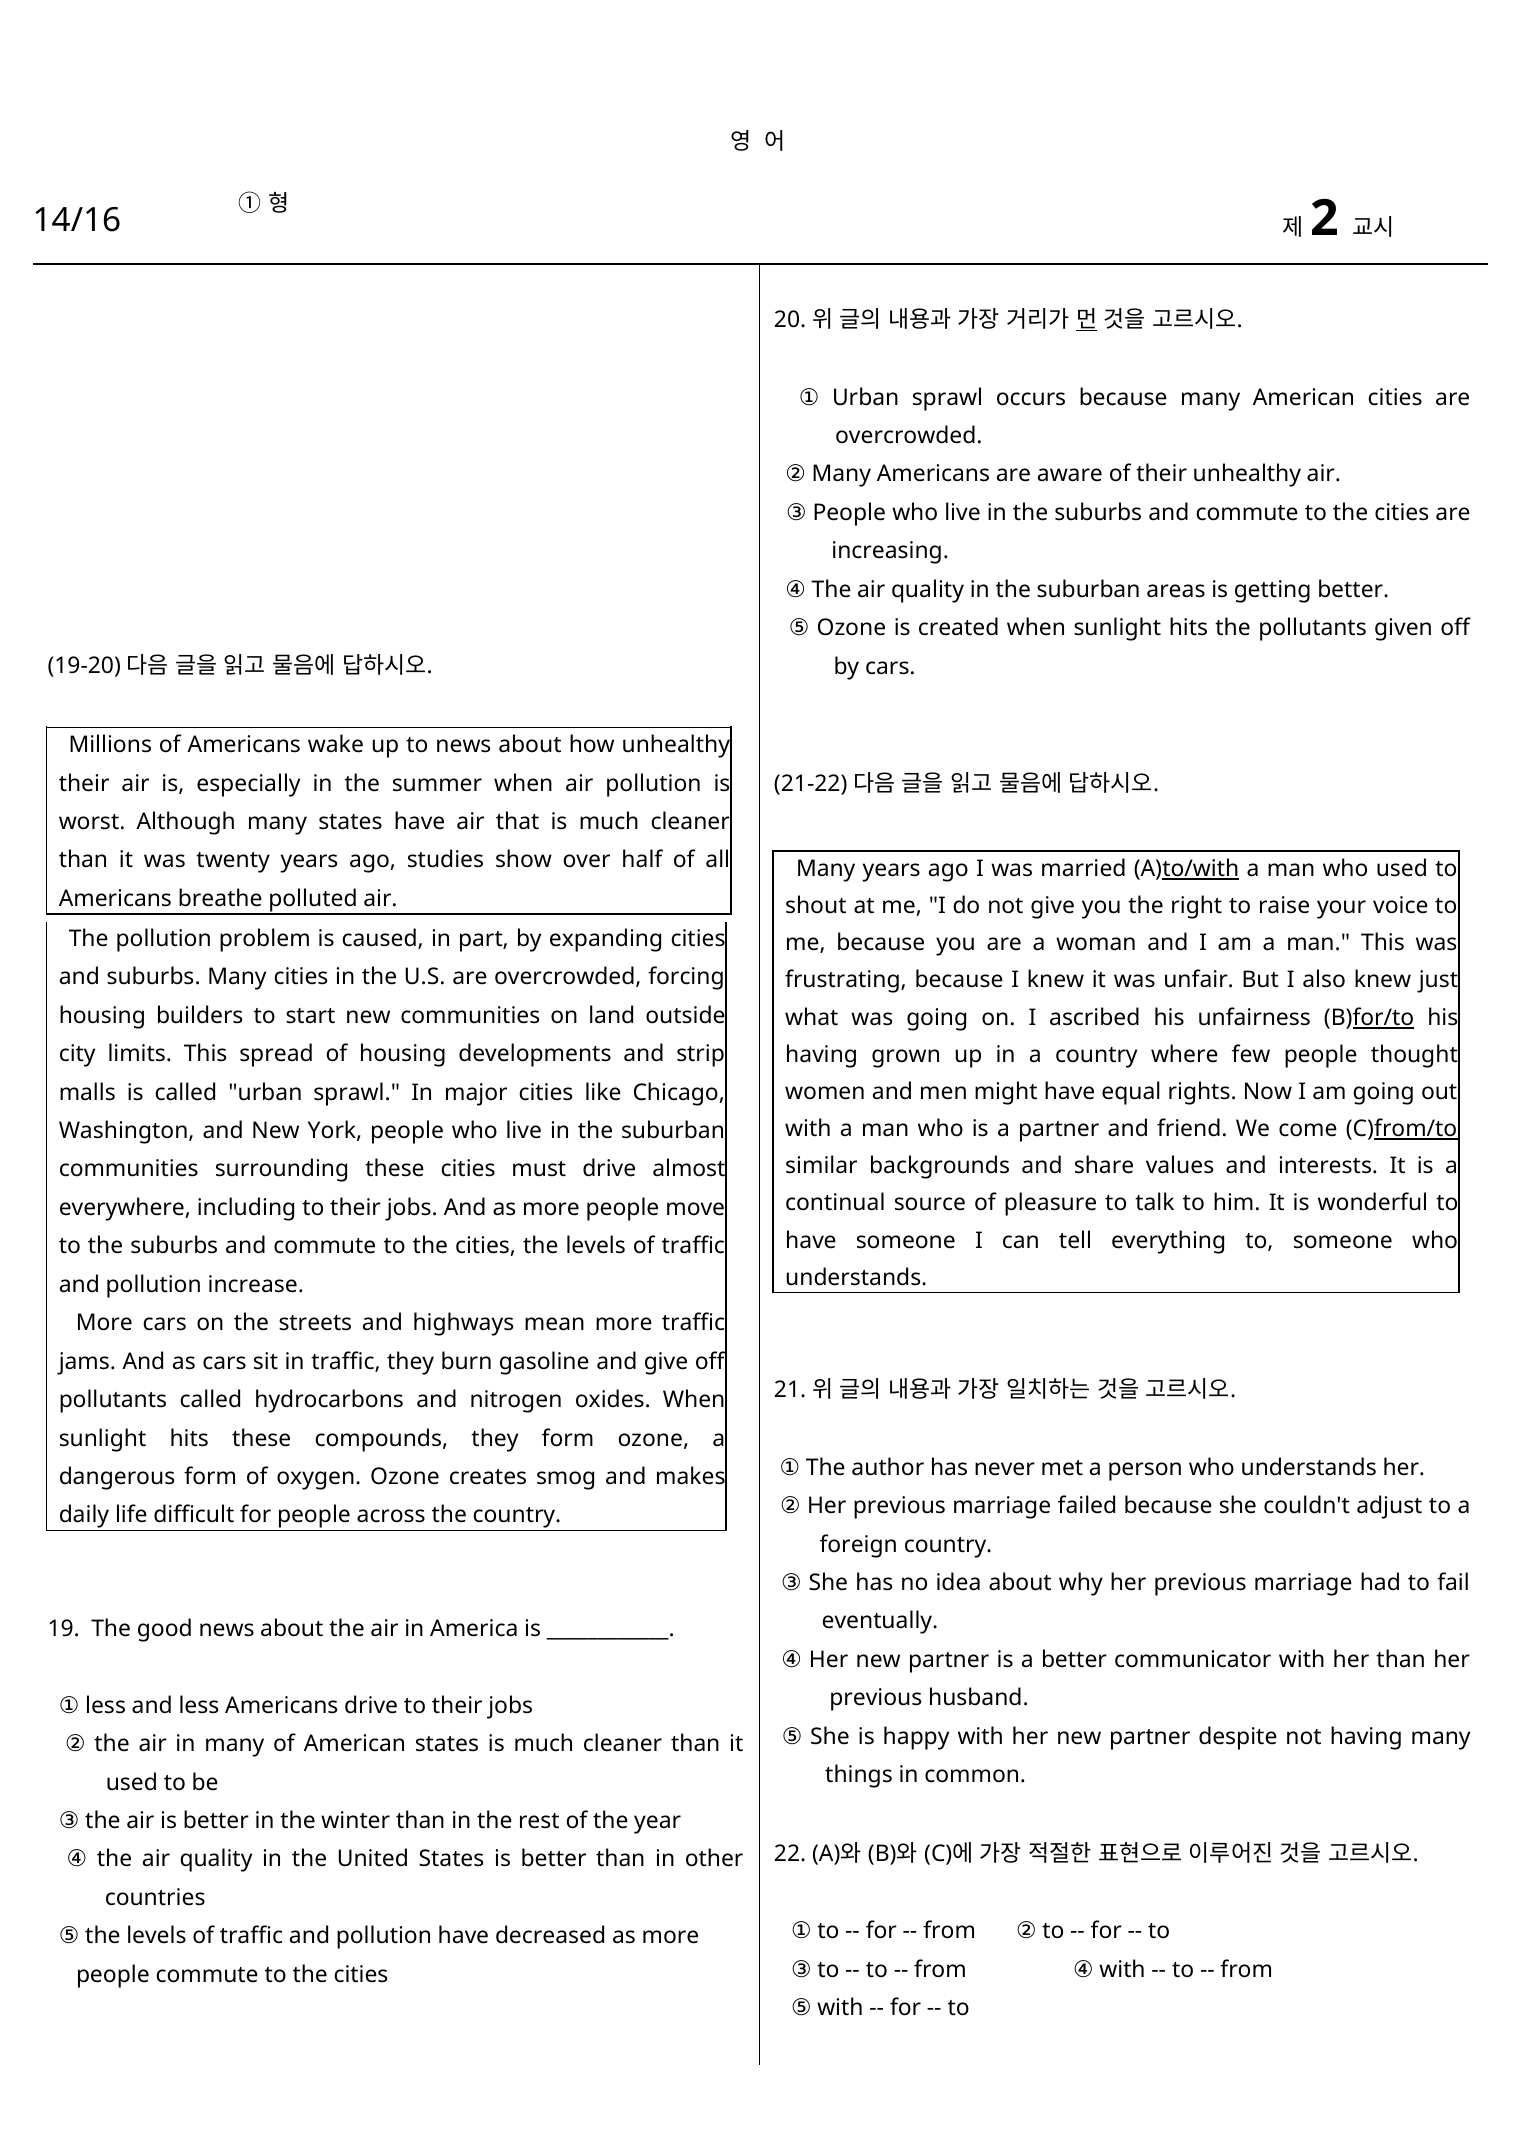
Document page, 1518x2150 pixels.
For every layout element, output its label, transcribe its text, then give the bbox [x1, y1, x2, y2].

text ⑤ the levels of traffic and pollution have decreased as more [47, 1919, 744, 1950]
text More cars on the streets and highways mean more traffic jams. And as cars sit in traffic, they burn gasoline and give off pollutants called hydrocarbons and nitrogen oxides. When sunlight hits these compounds, they form ozone, a dangerous form of oxygen. Ozone creates smog and makes daily life difficult for people across the country. [47, 1306, 725, 1530]
text ④ Her new partner is a better communicator with her than her previous husband. [774, 1643, 1471, 1713]
text ② Her previous marriage failed because she couldn't adjust to a foreign country. [774, 1489, 1471, 1559]
text (19-20) 다음 글을 읽고 물음에 답하시오. [47, 647, 744, 680]
text ⑤ with -- for -- to [774, 1991, 1471, 2023]
text (21-22) 다음 글을 읽고 물음에 답하시오. [774, 765, 1471, 798]
text people commute to the cities [47, 1958, 744, 1989]
text 21. 위 글의 내용과 가장 일치하는 것을 고르시오. [774, 1371, 1471, 1405]
text ③ the air is better in the winter than in the rest of the year [47, 1804, 744, 1835]
text Many years ago I was married (A)to/with a man who used to shout at me, "I do not give you the right to raise your voice to me, because you are a woman and I am a man." This was frustrating, because I knew it was unfair. But I also knew just what was going on. I ascribed his unfairness (B)for/to his having grown up in a country where few people thought women and men might have equal rights. Now I am going out with a man who is a partner and friend. We come (C)from/to similar backgrounds and share values and interests. It is a continual source of pleasure to talk to him. It is wonderful to have someone I can tell everything to, someone who understands. [774, 852, 1458, 1292]
text 20. 위 글의 내용과 가장 거리가 먼 것을 고르시오. [774, 301, 1471, 334]
text The pollution problem is caused, in part, by expanding cities and suburbs. Many cities in the U.S. are overcrowded, forcing housing builders to start new communities on land outside city limits. This spread of housing developments and strip malls is called "urban sprawl." In major cities like Chicago, Washington, and New York, people who live in the suburban communities surrounding these cities must drive almost everywhere, including to their jobs. And as more people move to the suburbs and commute to the cities, the levels of traffic and pollution increase. [47, 922, 725, 1299]
text ② the air in many of American states is much cleaner than it used to be [47, 1727, 744, 1797]
text 22. (A)와 (B)와 (C)에 가장 적절한 표현으로 이루어진 것을 고르시오. [774, 1835, 1471, 1868]
text Millions of Americans wake up to news about how unhealthy their air is, especially in the summer when air pollution is worst. Although many states have air that is much cleaner than it was twenty years ago, studies show over half of all Americans breathe polluted air. [47, 728, 730, 913]
text ③ to -- to -- from ④ with -- to -- from [774, 1953, 1471, 1984]
text ④ The air quality in the suburban areas is getting better. [774, 573, 1471, 604]
text ② Many Americans are aware of their unhealthy air. [774, 457, 1471, 489]
text 19. The good news about the air in America is ____________. [47, 1612, 744, 1643]
text ⑤ Ozone is created when sunlight hits the pollutants given off by cars. [774, 611, 1471, 681]
text ④ the air quality in the United States is better than in other countries [47, 1842, 744, 1912]
text ① to -- for -- from ② to -- for -- to [774, 1914, 1471, 1946]
text ① The author has never met a person who understands her. [774, 1451, 1471, 1482]
text ① Urban sprawl occurs because many American cities are overcrowded. [774, 381, 1471, 450]
text ③ People who live in the suburbs and commute to the cities are increasing. [774, 496, 1471, 566]
text ③ She has no idea about why her previous marriage had to fail eventually. [774, 1566, 1471, 1636]
text ① less and less Americans drive to their jobs [47, 1688, 744, 1720]
text ⑤ She is happy with her new partner despite not having many things in common. [774, 1720, 1471, 1789]
